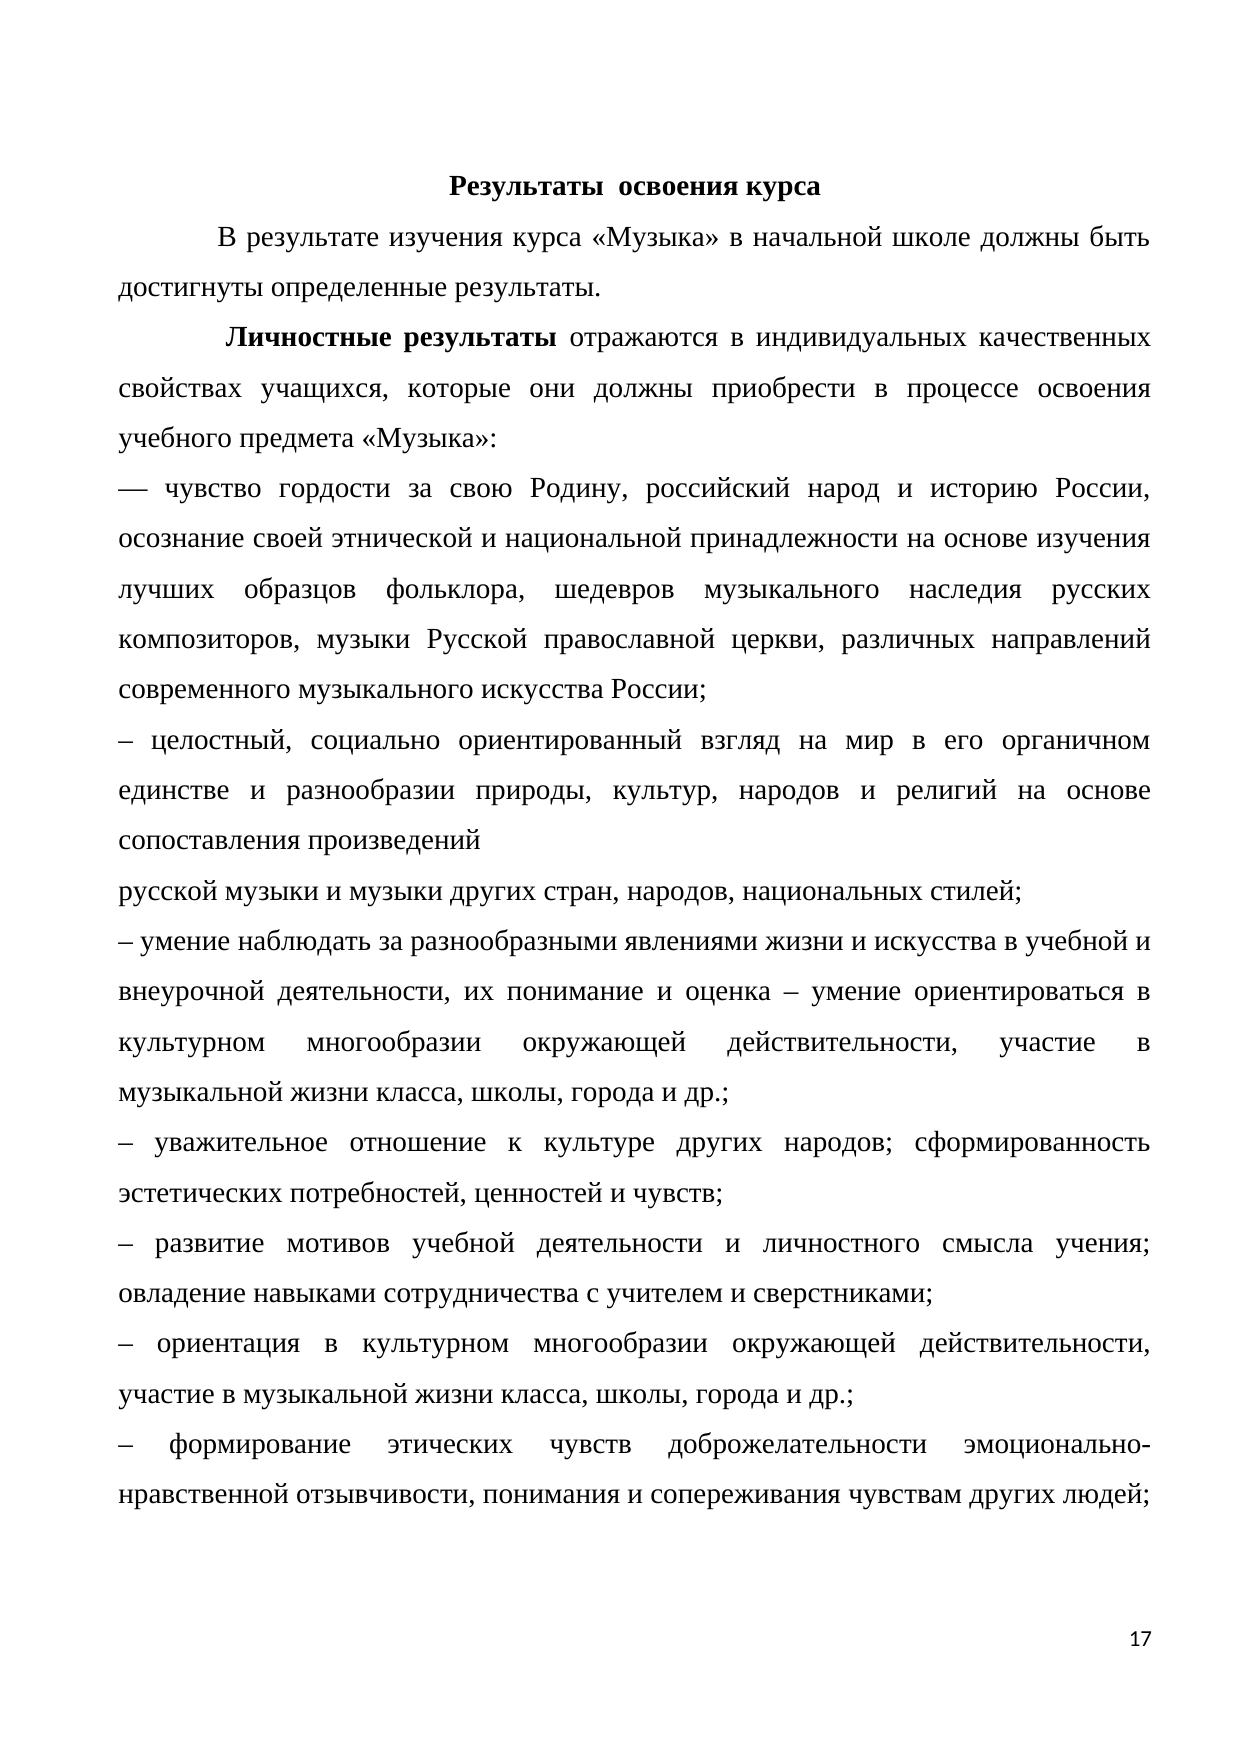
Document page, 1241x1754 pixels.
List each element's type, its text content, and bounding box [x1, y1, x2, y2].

text – ориентация в культурном многообразии окружающей действительности, участие в музыкальной жизни класса, школы, города и др.; [118, 1326, 1152, 1409]
text Результаты освоения курса [118, 168, 1152, 202]
text – формирование этических чувств доброжелательности эмоционально-нравственной отзывчивости, понимания и сопереживания чувствам других людей; [118, 1426, 1152, 1510]
text Личностные результаты отражаются в индивидуальных качественных свойствах учащихся, которые они должны приобрести в процессе освоения учебного предмета «Музыка»: [118, 319, 1152, 453]
text – умение наблюдать за разнообразными явлениями жизни и искусства в учебной и внеурочной деятельности, их понимание и оценка – умение ориентироваться в культурном многообразии окружающей действительности, участие в музыкальной жизни класса, школы, города и др.; [118, 923, 1152, 1108]
text – целостный, социально ориентированный взгляд на мир в его органичном единстве и разнообразии природы, культур, народов и религий на основе сопоставления произведений [118, 722, 1152, 856]
text – уважительное отношение к культуре других народов; сформированность эстетических потребностей, ценностей и чувств; [118, 1124, 1152, 1208]
text – развитие мотивов учебной деятельности и личностного смысла учения; овладение навыками сотрудничества с учителем и сверстниками; [118, 1225, 1152, 1309]
text — чувство гордости за свою Родину, российский народ и историю России, осознание своей этнической и национальной принадлежности на основе изучения лучших образцов фольклора, шедевров музыкального наследия русских композиторов, музыки Русской православной церкви, различных направлений современного музыкального искусства России; [118, 470, 1152, 705]
text В результате изучения курса «Музыка» в начальной школе должны быть достигнуты определенные результаты. [118, 219, 1152, 303]
text русской музыки и музыки других стран, народов, национальных стилей; [118, 873, 1152, 906]
